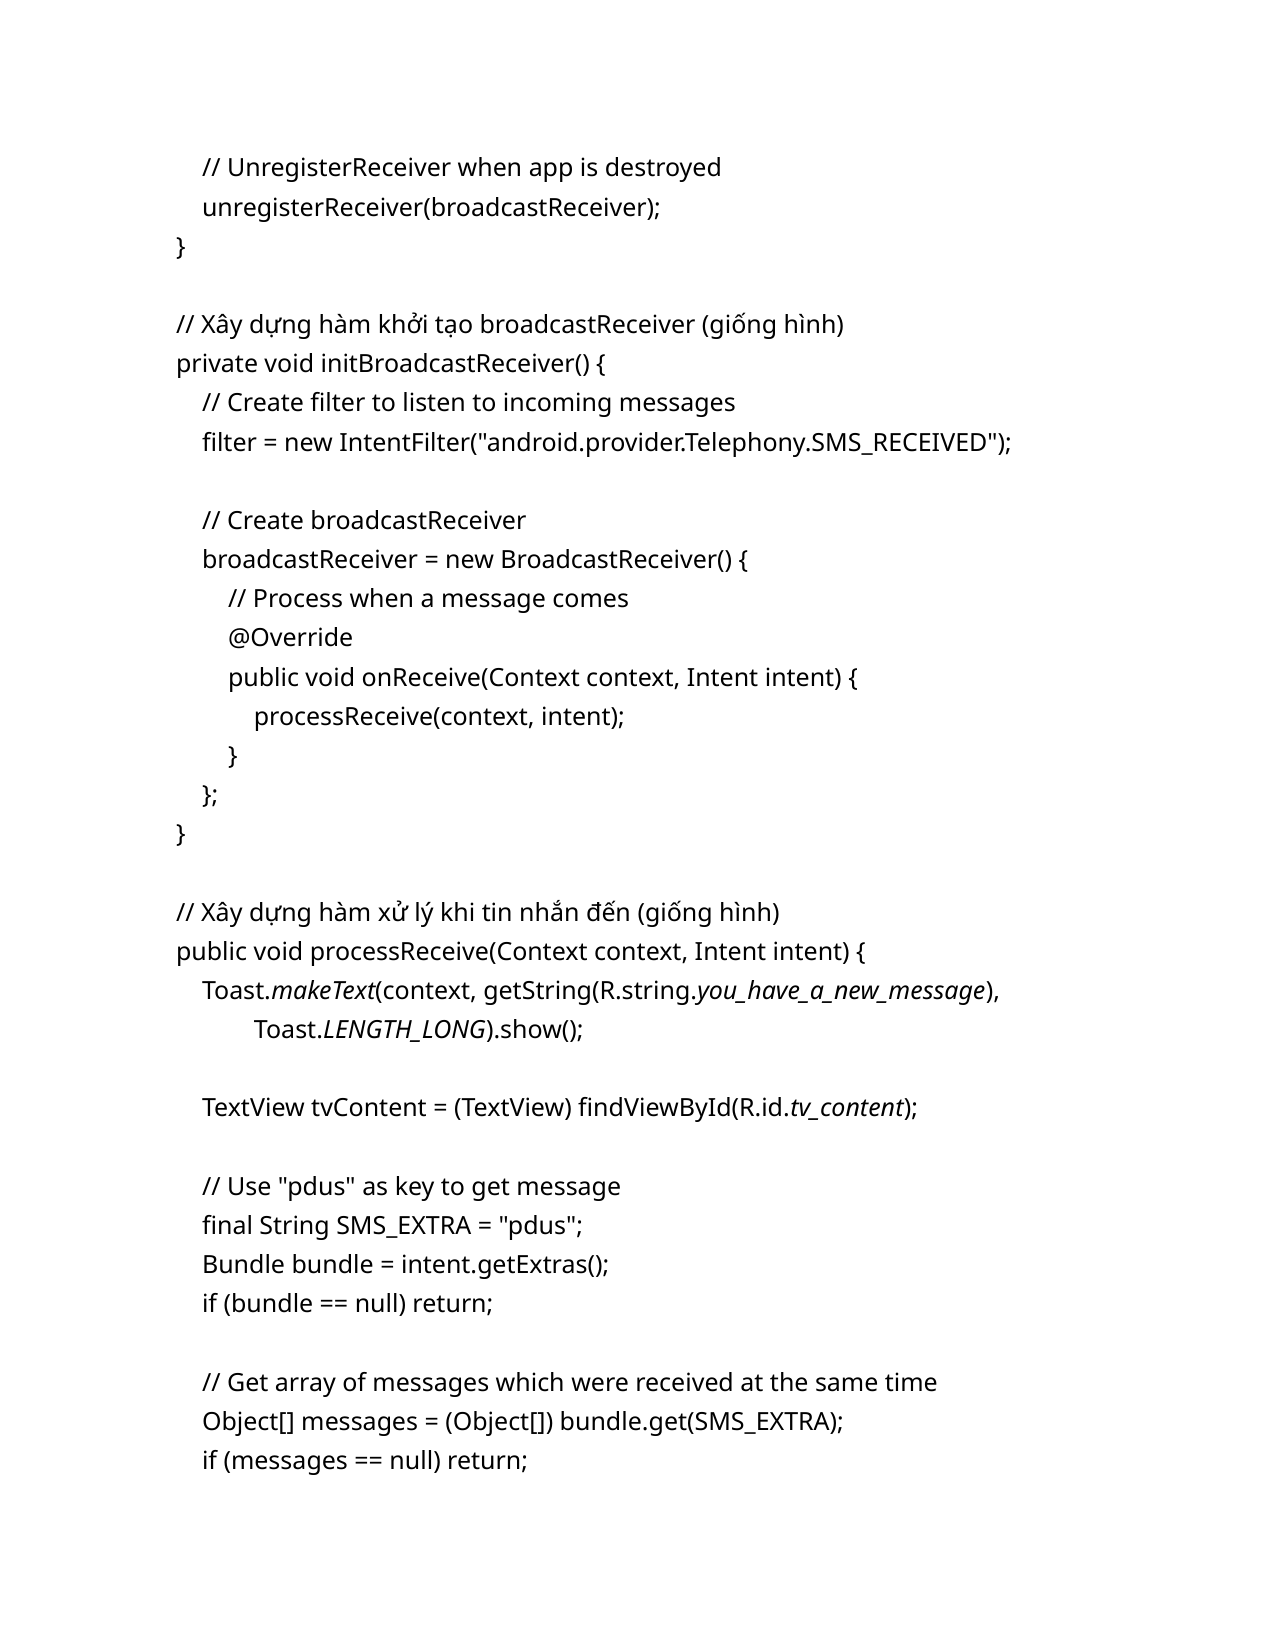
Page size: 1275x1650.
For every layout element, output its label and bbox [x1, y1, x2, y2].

text [150, 150, 1125, 1477]
